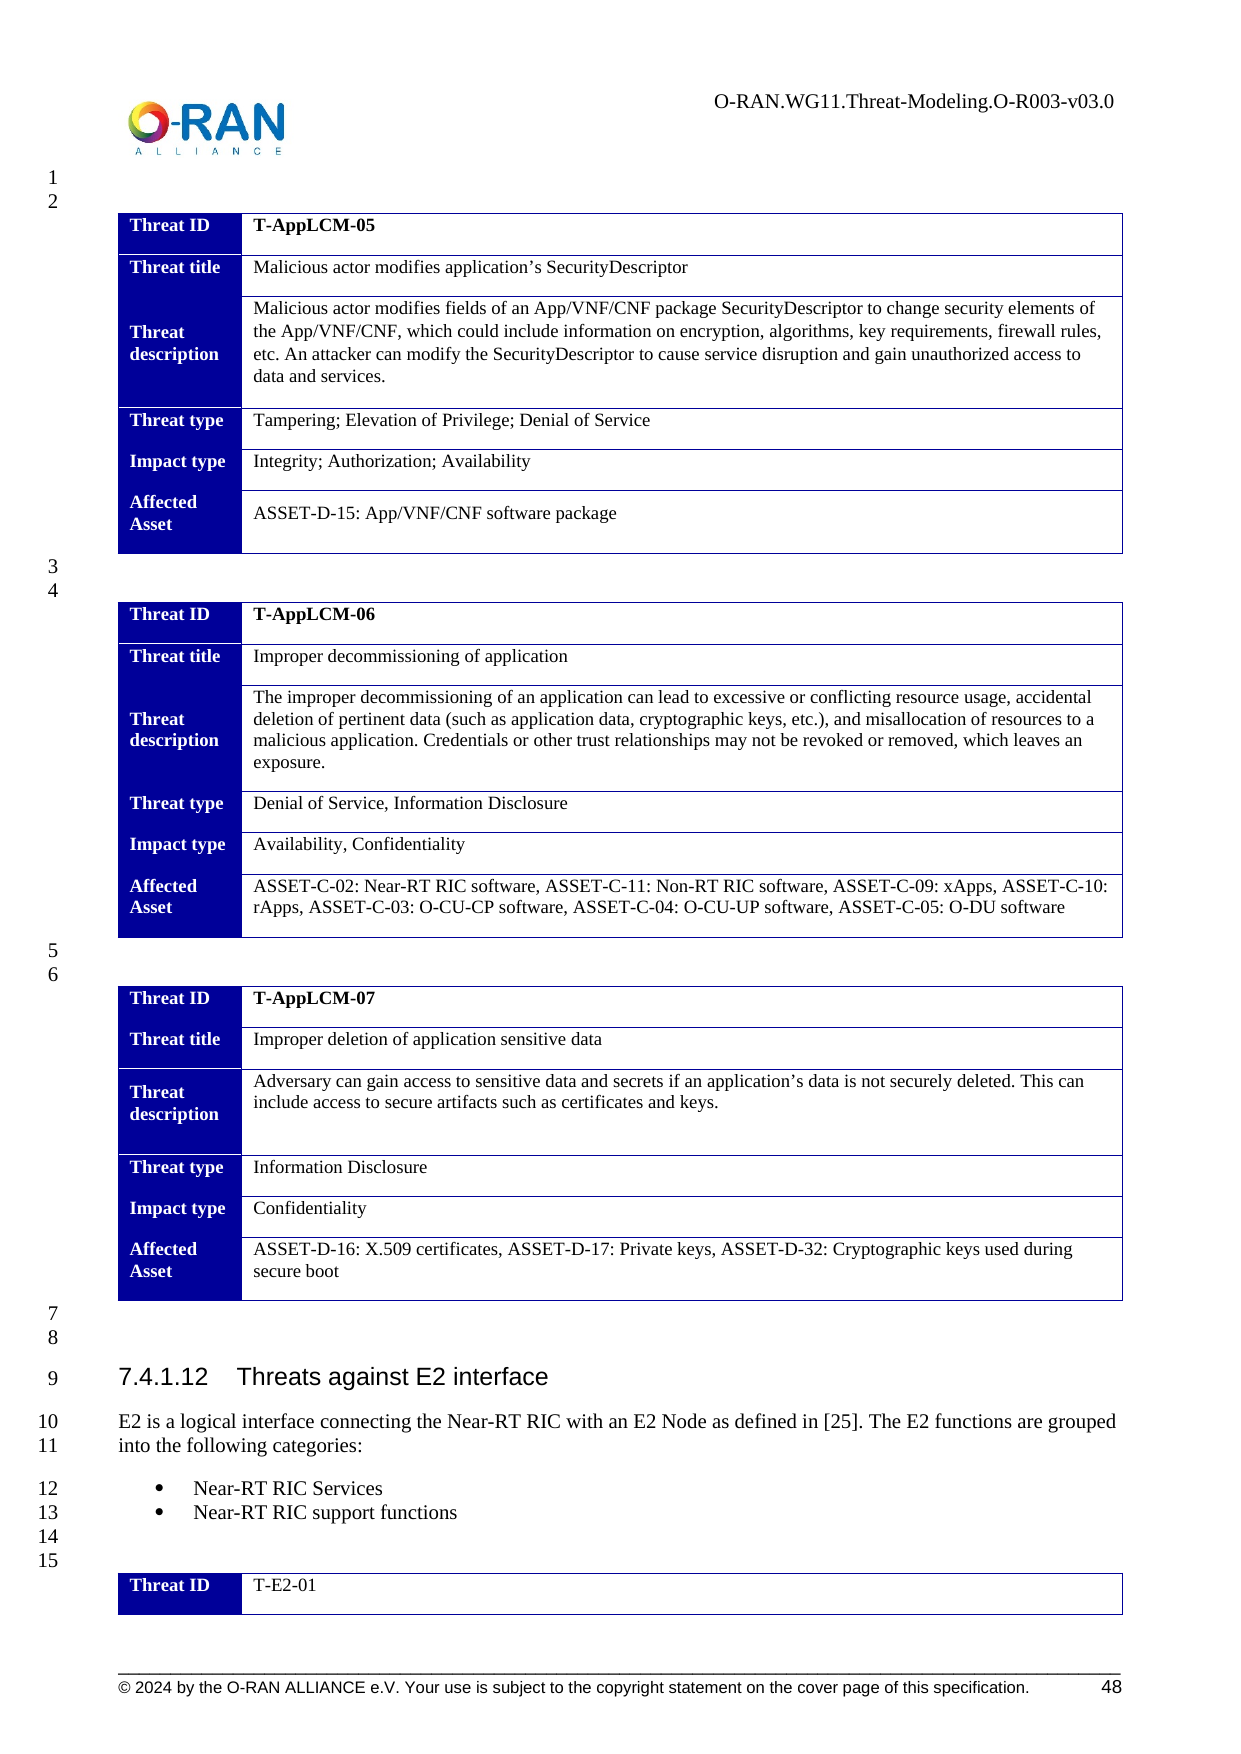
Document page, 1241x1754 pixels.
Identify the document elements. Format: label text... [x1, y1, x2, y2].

table_header T-AppLCM-06 [242, 603, 1122, 643]
table_header T-AppLCM-05 [242, 214, 1122, 254]
subtitle 7.4.1.12 Threats against E2 interface [118, 1362, 1122, 1391]
picture [118, 88, 298, 166]
table_header T-AppLCM-07 [242, 987, 1122, 1027]
table_cell Availability, Confidentiality [242, 833, 1122, 874]
table_cell Affected Asset [119, 491, 241, 553]
table_cell Affected Asset [119, 875, 241, 937]
table_cell Threat type [119, 409, 241, 449]
table_cell Impact type [119, 450, 241, 490]
table_cell Threat title [119, 645, 241, 685]
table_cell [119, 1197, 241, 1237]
table_cell Improper decommissioning of application [242, 645, 1122, 685]
table_cell Threat title [119, 256, 241, 296]
table_header Threat ID [119, 603, 241, 643]
table_cell Malicious actor modifies fields of an App/VNF/CNF package SecurityDescriptor to change security elements of the App/VNF/CNF, which could include information on encryption, algorithms, key requirements, firewall rules, etc. An attacker can modify the SecurityDescriptor to cause service disruption and gain unauthorized access to data and services. [242, 297, 1122, 407]
table_header Threat ID [119, 214, 241, 254]
table_cell Threat description [119, 297, 241, 407]
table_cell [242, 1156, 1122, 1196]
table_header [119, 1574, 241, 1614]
list Near-RT RIC Services [156, 1476, 1122, 1500]
table_cell Adversary can gain access to sensitive data and secrets if an application’s data is not securely deleted. This can include access to secure artifacts such as certificates and keys. [242, 1070, 1122, 1154]
table_cell Impact type [119, 833, 241, 874]
table_cell The improper decommissioning of an application can lead to excessive or conflicting resource usage, accidental deletion of pertinent data (such as application data, cryptographic keys, etc.), and misallocation of resources to a malicious application. Credentials or other trust relationships may not be revoked or removed, which leaves an exposure. [242, 686, 1122, 791]
table_cell Threat description [119, 686, 241, 791]
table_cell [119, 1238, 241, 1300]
text E2 is a logical interface connecting the Near-RT RIC with an E2 Node as defined in [25]. The E2 functions are grouped into the following categories: [118, 1409, 1122, 1457]
table_cell Malicious actor modifies application’s SecurityDescriptor [242, 256, 1122, 296]
table_cell Tampering; Elevation of Privilege; Denial of Service [242, 409, 1122, 449]
table_cell Improper deletion of application sensitive data [242, 1028, 1122, 1068]
table_cell ASSET-D-15: App/VNF/CNF software package [242, 491, 1122, 553]
table_header Threat ID [119, 987, 241, 1027]
table_cell Threat description [119, 1070, 241, 1154]
table_cell Denial of Service, Information Disclosure [242, 792, 1122, 832]
table_cell Threat type [119, 792, 241, 832]
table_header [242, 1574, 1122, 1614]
list Near-RT RIC support functions [156, 1500, 1122, 1524]
table_cell Threat title [119, 1028, 241, 1068]
table_cell Integrity; Authorization; Availability [242, 450, 1122, 490]
table_cell ASSET-C-02: Near-RT RIC software, ASSET-C-11: Non-RT RIC software, ASSET-C-09: xApps, ASSET-C-10: rApps, ASSET-C-03: O-CU-CP software, ASSET-C-04: O-CU-UP software, ASSET-C-05: O-DU software [242, 875, 1122, 937]
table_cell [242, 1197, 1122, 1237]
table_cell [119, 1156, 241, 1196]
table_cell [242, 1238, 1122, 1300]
